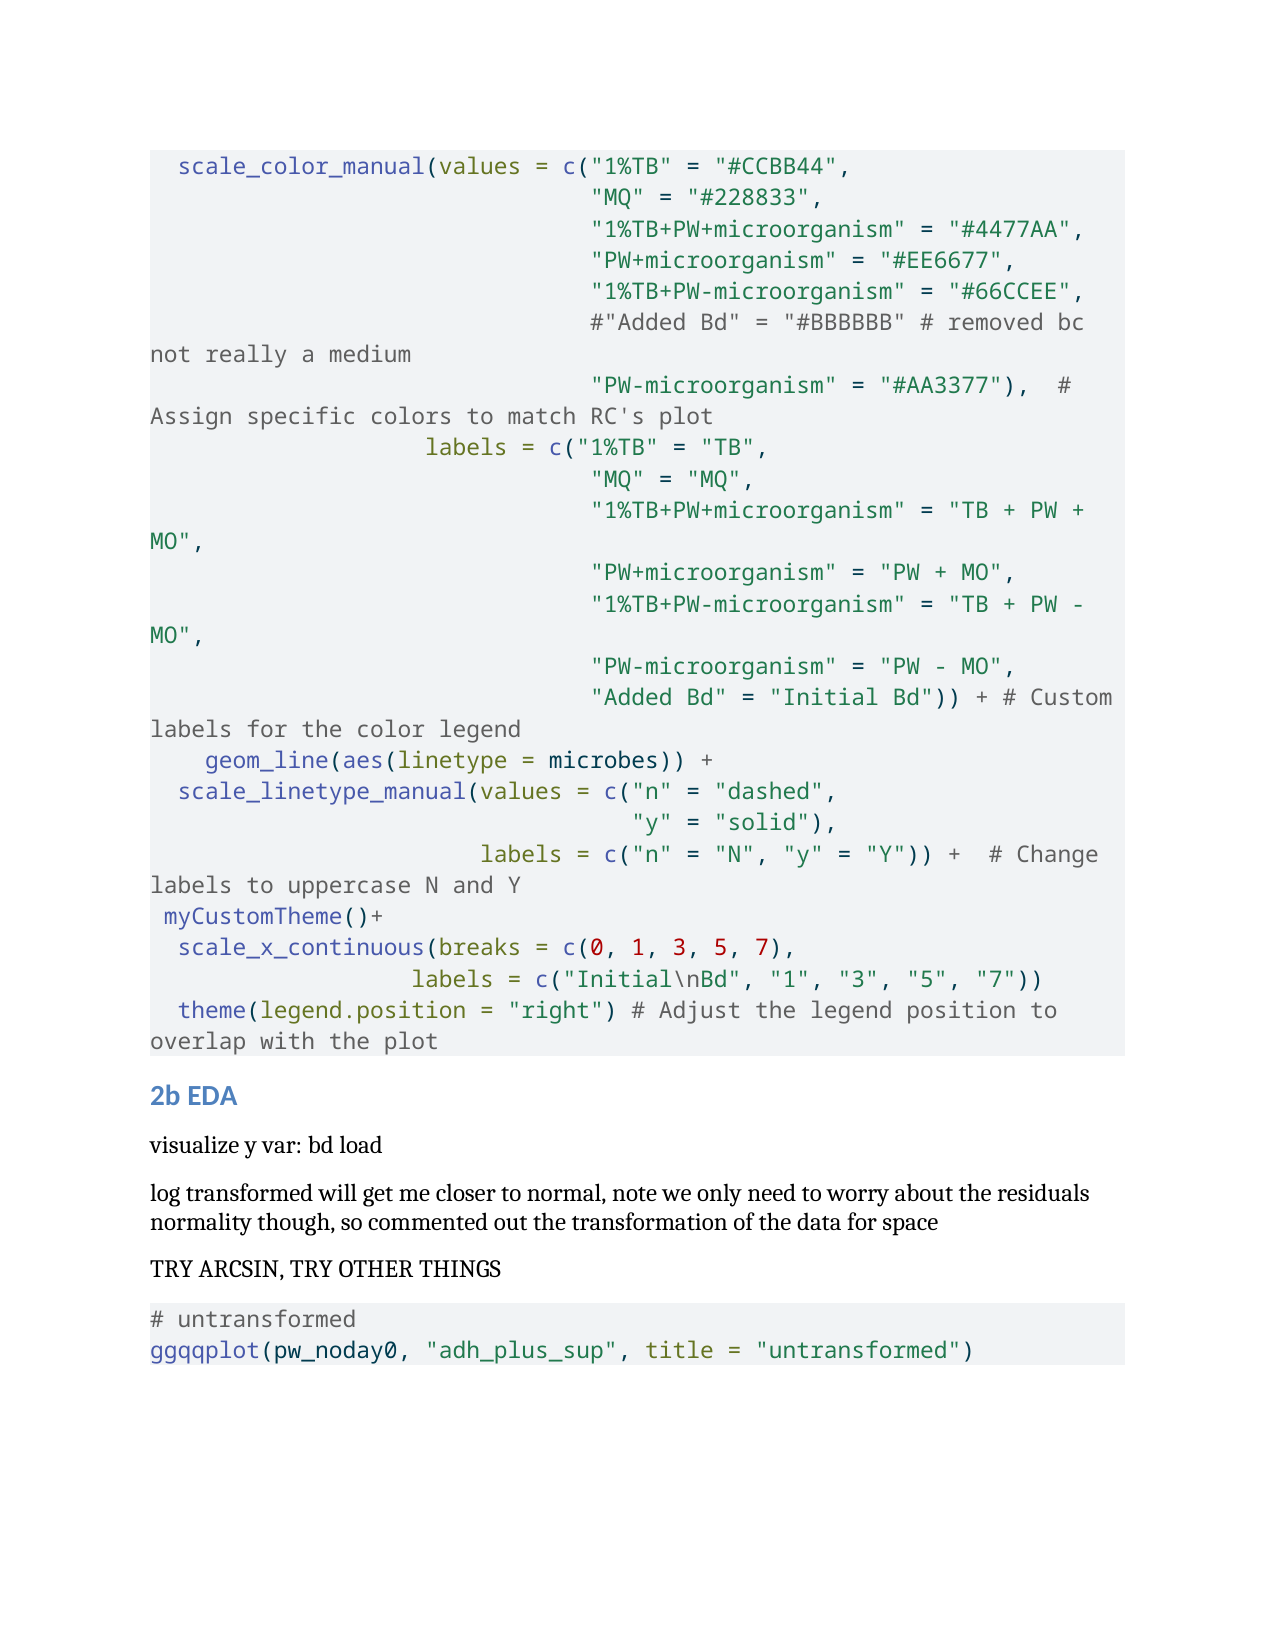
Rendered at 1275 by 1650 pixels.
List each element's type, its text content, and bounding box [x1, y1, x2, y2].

text TRY ARCSIN, TRY OTHER THINGS [150, 1255, 1125, 1284]
text visualize y var: bd load [150, 1131, 1125, 1160]
text log transformed will get me closer to normal, note we only need to worry about the residuals normality though, so commented out the transformation of the data for space [150, 1179, 1125, 1236]
subtitle 2b EDA [150, 1077, 1125, 1113]
text # untransformed ggqqplot(pw_noday0, "adh_plus_sup", title = "untransformed") [356, 1303, 1125, 1365]
